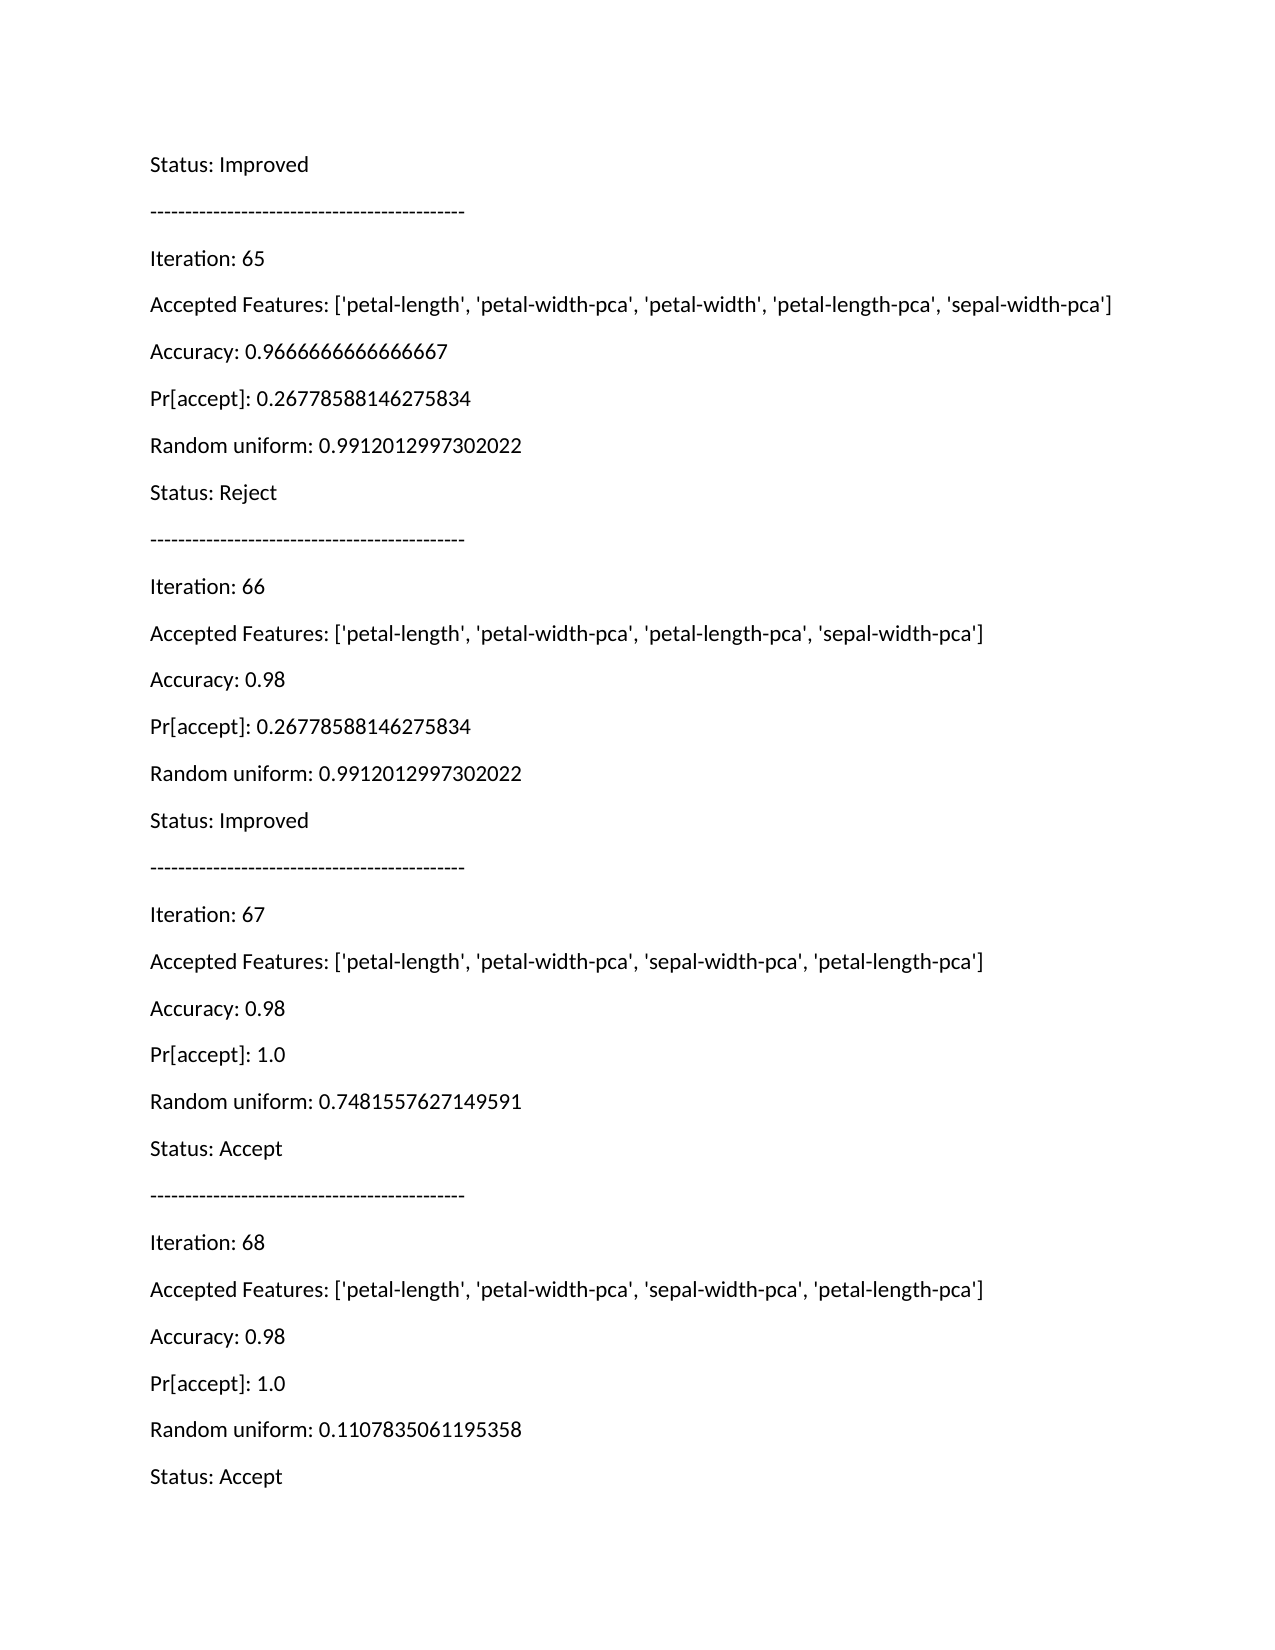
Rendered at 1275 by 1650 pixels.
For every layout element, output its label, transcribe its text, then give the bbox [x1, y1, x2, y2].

text Accuracy: 0.98 [150, 666, 1125, 694]
text Accuracy: 0.98 [150, 1322, 1125, 1350]
text Accepted Features: ['petal-length', 'petal-width-pca', 'petal-width', 'petal-length-pca', 'sepal-width-pca'] [150, 291, 1125, 319]
text Accepted Features: ['petal-length', 'petal-width-pca', 'sepal-width-pca', 'petal-length-pca'] [150, 947, 1125, 975]
text Accuracy: 0.98 [150, 994, 1125, 1022]
text Accepted Features: ['petal-length', 'petal-width-pca', 'sepal-width-pca', 'petal-length-pca'] [150, 1275, 1125, 1303]
text Iteration: 66 [150, 572, 1125, 600]
text Status: Reject [150, 478, 1125, 506]
text Random uniform: 0.7481557627149591 [150, 1087, 1125, 1116]
text Status: Accept [150, 1462, 1125, 1491]
text --------------------------------------------- [150, 197, 1125, 225]
text Random uniform: 0.9912012997302022 [150, 431, 1125, 459]
text Pr[accept]: 0.26778588146275834 [150, 712, 1125, 741]
text Accuracy: 0.9666666666666667 [150, 337, 1125, 366]
text Pr[accept]: 0.26778588146275834 [150, 384, 1125, 412]
text Pr[accept]: 1.0 [150, 1369, 1125, 1397]
text Status: Improved [150, 806, 1125, 834]
text Status: Accept [150, 1134, 1125, 1162]
text --------------------------------------------- [150, 853, 1125, 881]
text --------------------------------------------- [150, 1181, 1125, 1209]
text Pr[accept]: 1.0 [150, 1041, 1125, 1069]
text Random uniform: 0.1107835061195358 [150, 1416, 1125, 1444]
text Iteration: 67 [150, 900, 1125, 928]
text Iteration: 68 [150, 1228, 1125, 1256]
text Iteration: 65 [150, 244, 1125, 272]
text Random uniform: 0.9912012997302022 [150, 759, 1125, 787]
text --------------------------------------------- [150, 525, 1125, 553]
text Accepted Features: ['petal-length', 'petal-width-pca', 'petal-length-pca', 'sepal-width-pca'] [150, 619, 1125, 647]
text Status: Improved [150, 150, 1125, 178]
